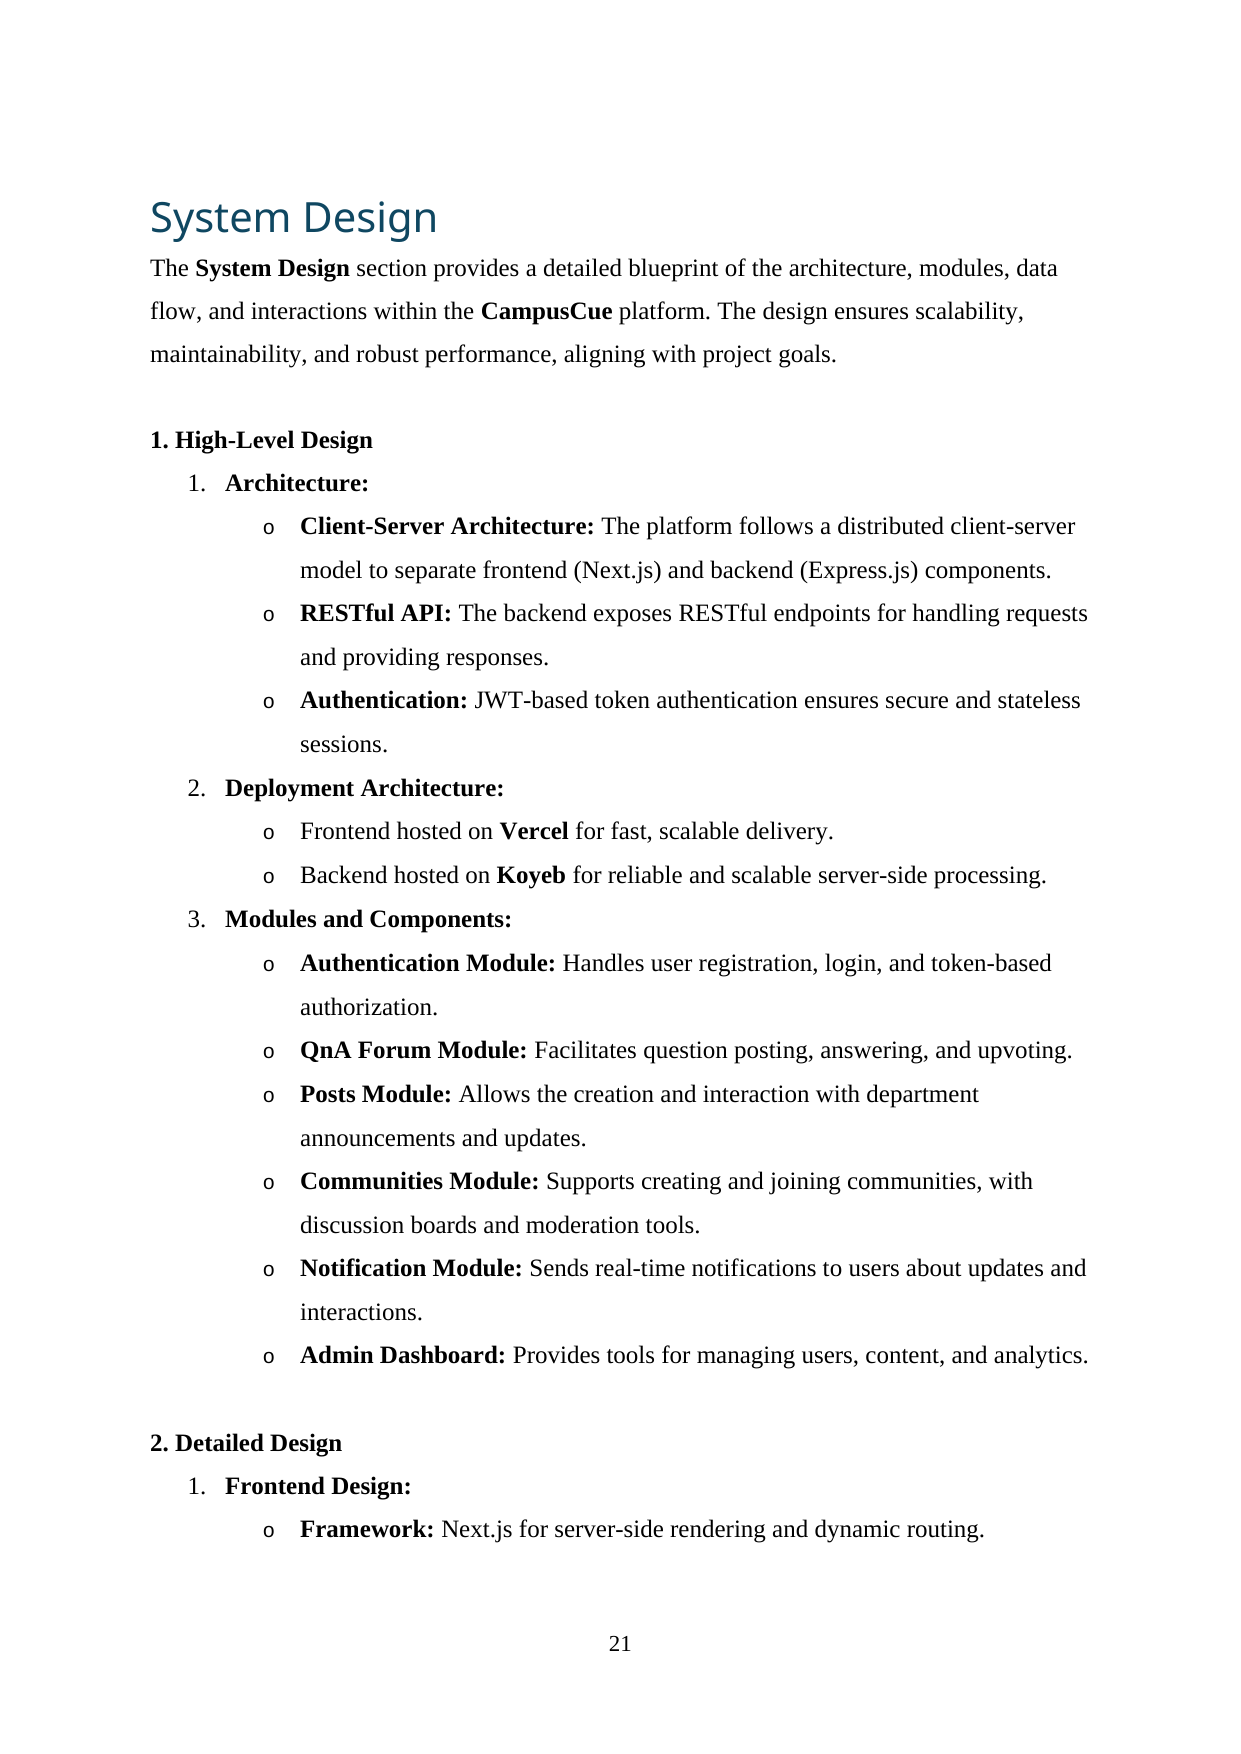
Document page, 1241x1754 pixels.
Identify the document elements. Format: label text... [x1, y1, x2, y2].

list Framework: Next.js for server-side rendering and dynamic routing. [262, 1514, 1090, 1544]
list QnA Forum Module: Facilitates question posting, answering, and upvoting. [262, 1035, 1090, 1064]
list Posts Module: Allows the creation and interaction with department announcements and updates. [262, 1079, 1090, 1152]
list Authentication Module: Handles user registration, login, and token-based authorization. [262, 948, 1090, 1020]
text 2. Detailed Design [150, 1428, 1090, 1457]
list Communities Module: Supports creating and joining communities, with discussion boards and moderation tools. [262, 1166, 1090, 1239]
subtitle System Design [150, 187, 1090, 244]
list RESTful API: The backend exposes RESTful endpoints for handling requests and providing responses. [262, 598, 1090, 671]
list Architecture: [187, 468, 1090, 497]
list Modules and Components: [187, 904, 1090, 933]
text 1. High-Level Design [150, 425, 1090, 454]
list Authentication: JWT-based token authentication ensures secure and stateless sessions. [262, 686, 1090, 758]
list Frontend Design: [187, 1471, 1090, 1500]
list Deployment Architecture: [187, 773, 1090, 801]
text The System Design section provides a detailed blueprint of the architecture, modules, data flow, and interactions within the CampusCue platform. The design ensures scalability, maintainability, and robust performance, aligning with project goals. [150, 253, 1090, 368]
list Client-Server Architecture: The platform follows a distributed client-server model to separate frontend (Next.js) and backend (Express.js) components. [262, 511, 1090, 584]
list Admin Dashboard: Provides tools for managing users, content, and analytics. [262, 1340, 1090, 1370]
list Frontend hosted on Vercel for fast, scalable delivery. [262, 816, 1090, 845]
list Notification Module: Sends real-time notifications to users about updates and interactions. [262, 1253, 1090, 1326]
list Backend hosted on Koyeb for reliable and scalable server-side processing. [262, 860, 1090, 890]
